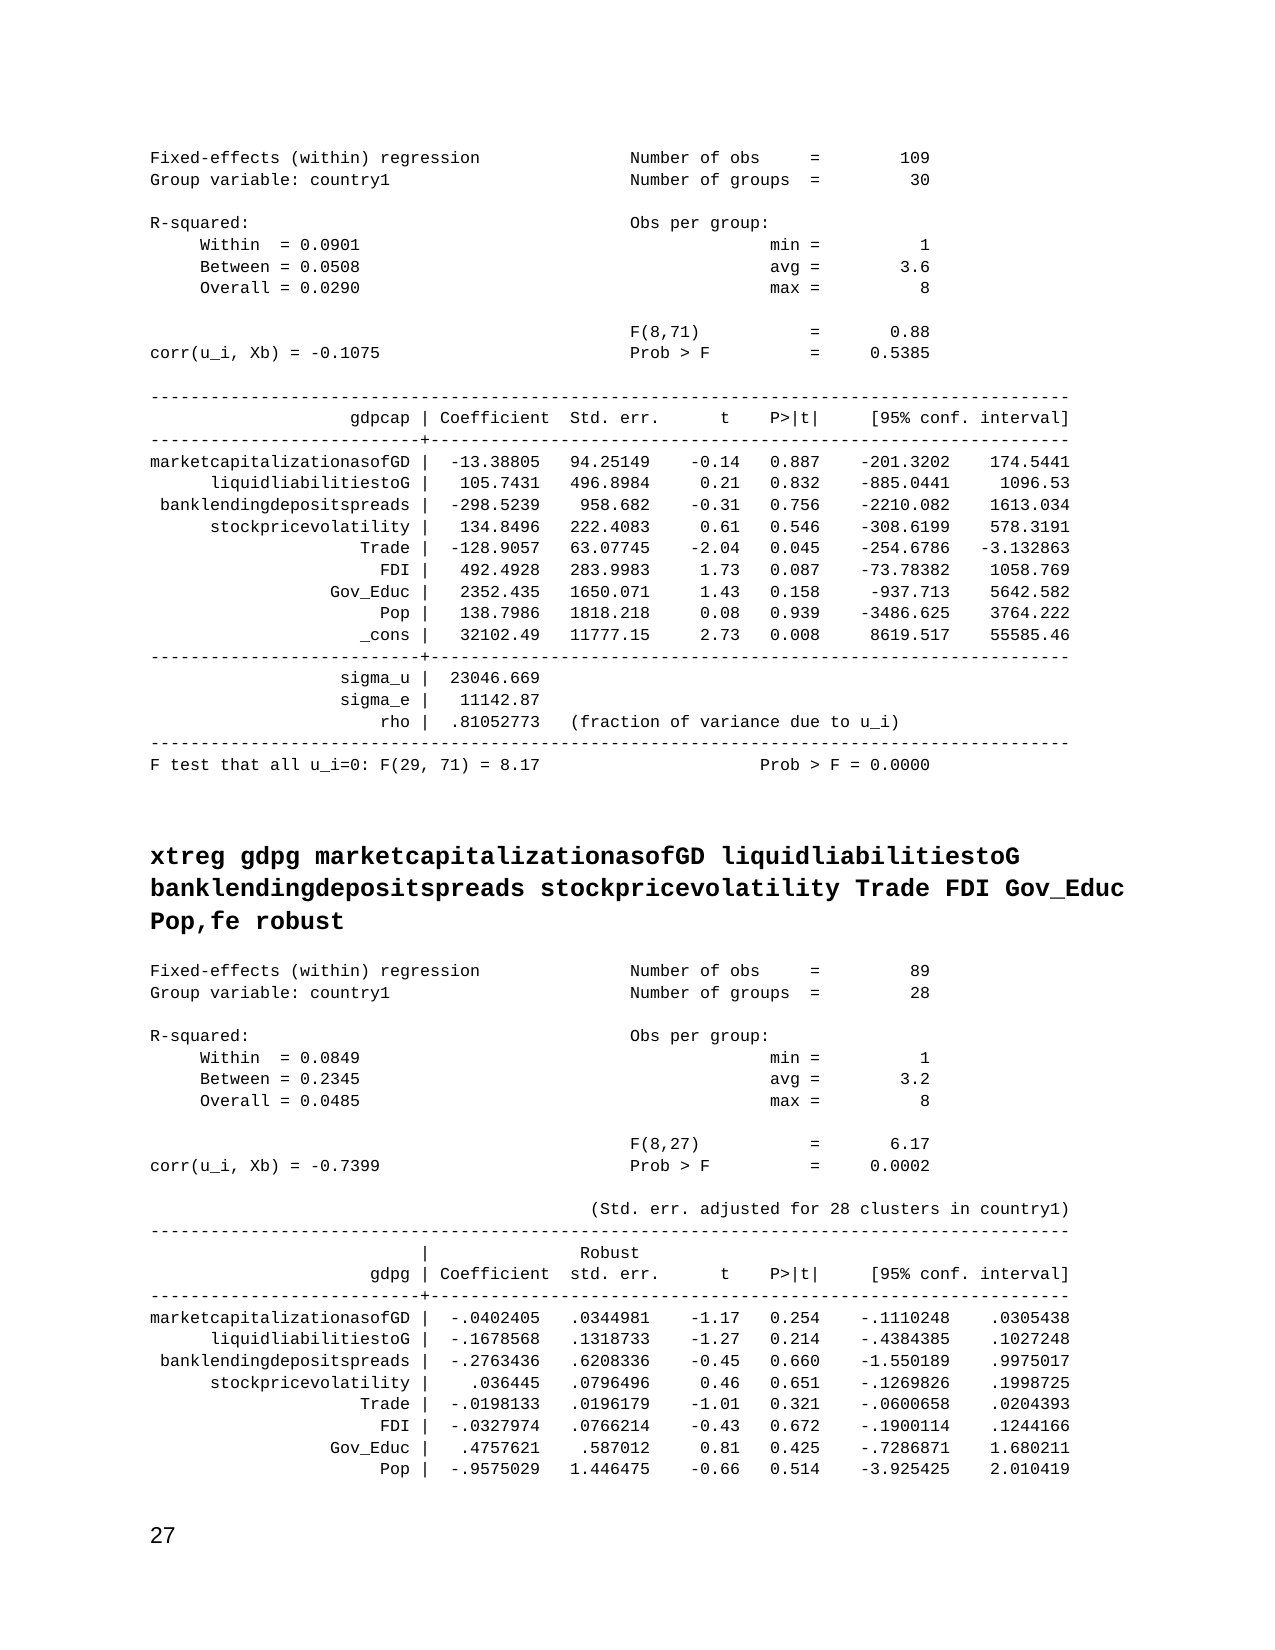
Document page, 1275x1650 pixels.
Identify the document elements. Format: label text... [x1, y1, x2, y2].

text FDI | 492.4928 283.9983 1.73 0.087 -73.78382 1058.769 [150, 562, 1125, 581]
text -------------------------------------------------------------------------------------------- [150, 735, 1125, 754]
text -------------------------------------------------------------------------------------------- [150, 388, 1125, 407]
text Group variable: country1 Number of groups = 28 [150, 984, 1125, 1003]
text Pop | -.9575029 1.446475 -0.66 0.514 -3.925425 2.010419 [150, 1461, 1125, 1480]
text ---------------------------+---------------------------------------------------------------- [150, 1287, 1125, 1306]
text R-squared: Obs per group: [150, 1027, 1125, 1046]
text Within = 0.0901 min = 1 [150, 237, 1125, 256]
text Overall = 0.0290 max = 8 [150, 280, 1125, 299]
text F(8,71) = 0.88 [150, 323, 1125, 342]
text ---------------------------+---------------------------------------------------------------- [150, 648, 1125, 667]
text liquidliabilitiestoG | 105.7431 496.8984 0.21 0.832 -885.0441 1096.53 [150, 475, 1125, 494]
text marketcapitalizationasofGD | -.0402405 .0344981 -1.17 0.254 -.1110248 .0305438 [150, 1309, 1125, 1328]
text -------------------------------------------------------------------------------------------- [150, 1222, 1125, 1241]
text ---------------------------+---------------------------------------------------------------- [150, 432, 1125, 451]
text banklendingdepositspreads | -.2763436 .6208336 -0.45 0.660 -1.550189 .9975017 [150, 1352, 1125, 1371]
text gdpcap | Coefficient Std. err. t P>|t| [95% conf. interval] [150, 410, 1125, 429]
text Between = 0.2345 avg = 3.2 [150, 1071, 1125, 1090]
text Gov_Educ | 2352.435 1650.071 1.43 0.158 -937.713 5642.582 [150, 583, 1125, 602]
text | Robust [150, 1244, 1125, 1263]
text marketcapitalizationasofGD | -13.38805 94.25149 -0.14 0.887 -201.3202 174.5441 [150, 453, 1125, 472]
text sigma_e | 11142.87 [150, 692, 1125, 711]
text (Std. err. adjusted for 28 clusters in country1) [150, 1201, 1125, 1220]
text Overall = 0.0485 max = 8 [150, 1092, 1125, 1111]
text Trade | -.0198133 .0196179 -1.01 0.321 -.0600658 .0204393 [150, 1396, 1125, 1415]
text Pop | 138.7986 1818.218 0.08 0.939 -3486.625 3764.222 [150, 605, 1125, 624]
text xtreg gdpg marketcapitalizationasofGD liquidliabilitiestoG banklendingdepositspreads stockpricevolatility Trade FDI Gov_Educ Pop,fe robust [150, 843, 1125, 937]
text stockpricevolatility | 134.8496 222.4083 0.61 0.546 -308.6199 578.3191 [150, 518, 1125, 537]
text Within = 0.0849 min = 1 [150, 1049, 1125, 1068]
text _cons | 32102.49 11777.15 2.73 0.008 8619.517 55585.46 [150, 627, 1125, 646]
text Fixed-effects (within) regression Number of obs = 109 [150, 150, 1125, 169]
text F(8,27) = 6.17 [150, 1136, 1125, 1155]
text rho | .81052773 (fraction of variance due to u_i) [150, 713, 1125, 732]
text Between = 0.0508 avg = 3.6 [150, 258, 1125, 277]
text sigma_u | 23046.669 [150, 670, 1125, 689]
text liquidliabilitiestoG | -.1678568 .1318733 -1.27 0.214 -.4384385 .1027248 [150, 1331, 1125, 1350]
text Group variable: country1 Number of groups = 30 [150, 172, 1125, 191]
text FDI | -.0327974 .0766214 -0.43 0.672 -.1900114 .1244166 [150, 1417, 1125, 1436]
text corr(u_i, Xb) = -0.7399 Prob > F = 0.0002 [150, 1157, 1125, 1176]
text Trade | -128.9057 63.07745 -2.04 0.045 -254.6786 -3.132863 [150, 540, 1125, 559]
text stockpricevolatility | .036445 .0796496 0.46 0.651 -.1269826 .1998725 [150, 1374, 1125, 1393]
text Gov_Educ | .4757621 .587012 0.81 0.425 -.7286871 1.680211 [150, 1439, 1125, 1458]
text Fixed-effects (within) regression Number of obs = 89 [150, 962, 1125, 981]
text R-squared: Obs per group: [150, 215, 1125, 234]
text banklendingdepositspreads | -298.5239 958.682 -0.31 0.756 -2210.082 1613.034 [150, 497, 1125, 516]
text F test that all u_i=0: F(29, 71) = 8.17 Prob > F = 0.0000 [150, 757, 1125, 776]
text gdpg | Coefficient std. err. t P>|t| [95% conf. interval] [150, 1266, 1125, 1285]
text corr(u_i, Xb) = -0.1075 Prob > F = 0.5385 [150, 345, 1125, 364]
